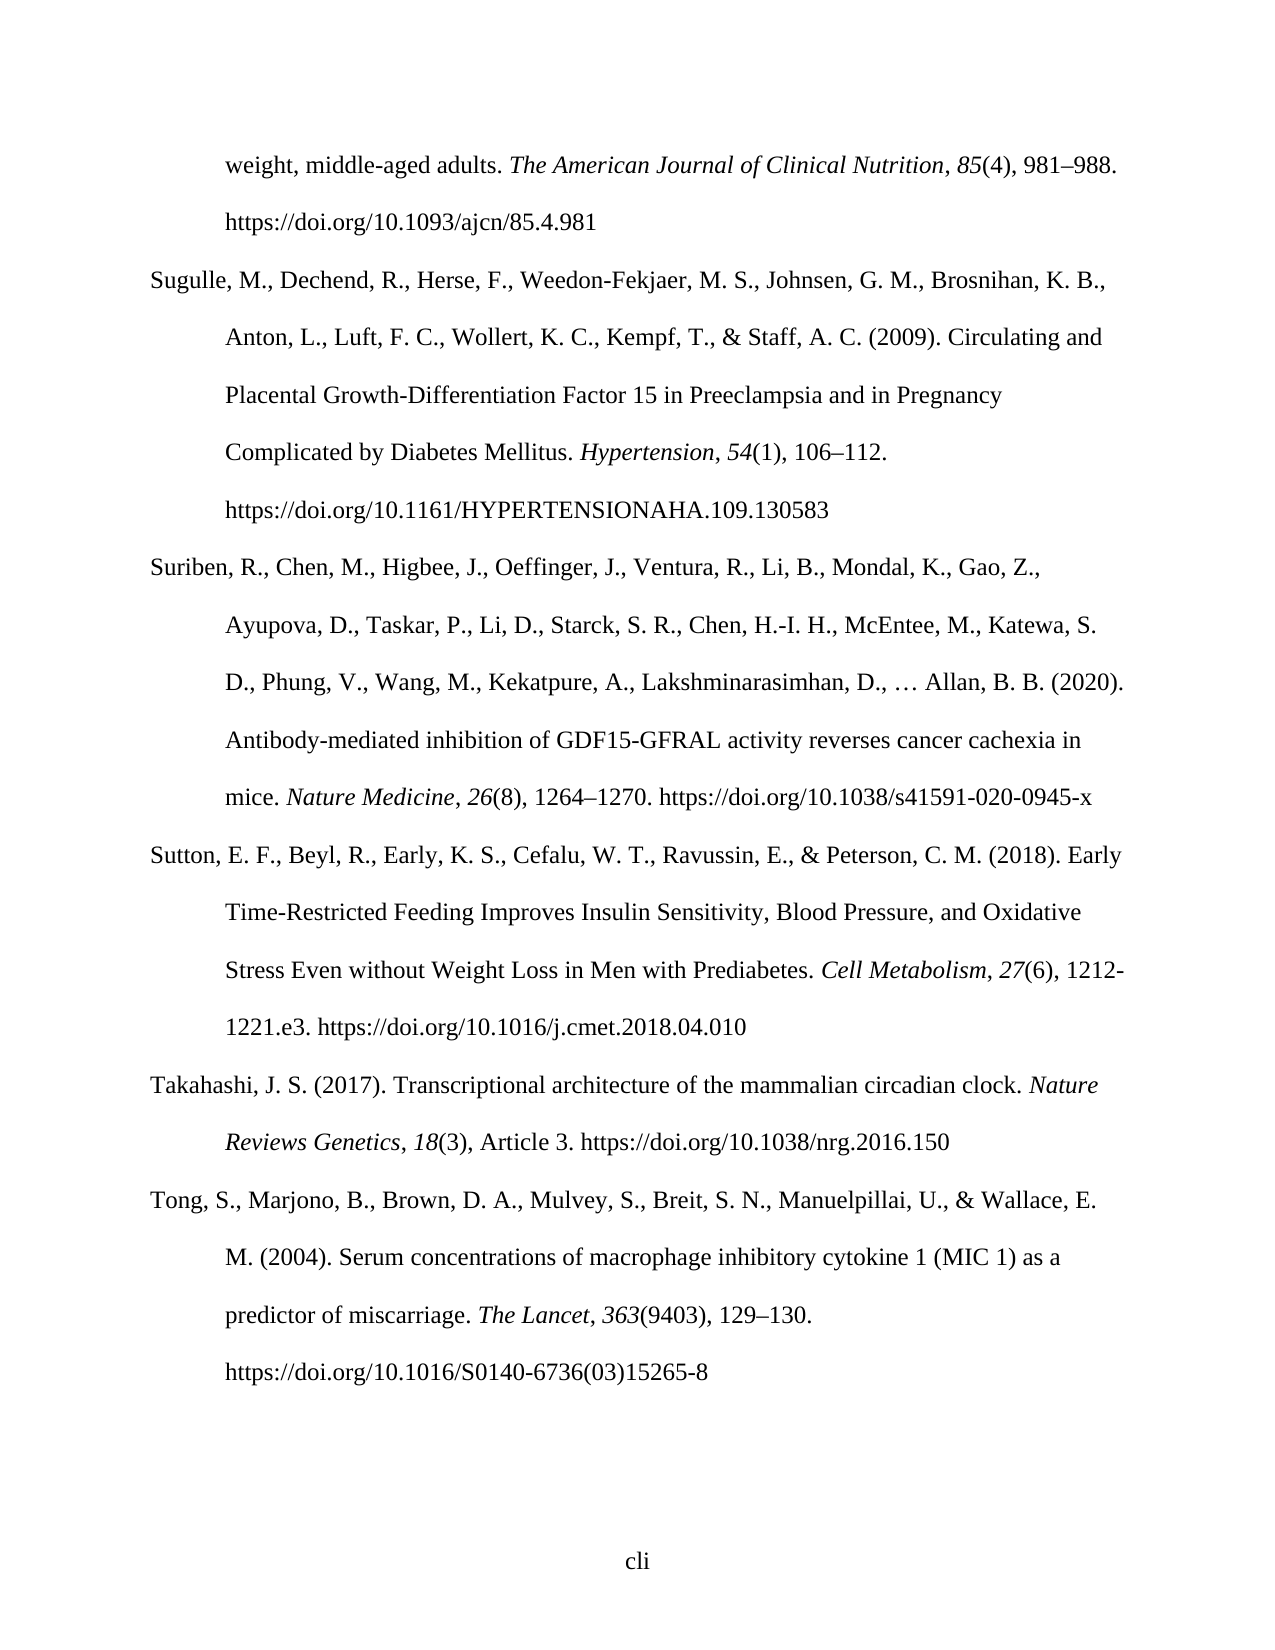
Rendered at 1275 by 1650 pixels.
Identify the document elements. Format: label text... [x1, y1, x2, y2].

text Sugulle, M., Dechend, R., Herse, F., Weedon-Fekjaer, M. S., Johnsen, G. M., Brosnihan, K. B., Anton, L., Luft, F. C., Wollert, K. C., Kempf, T., & Staff, A. C. (2009). Circulating and Placental Growth-Differentiation Factor 15 in Preeclampsia and in Pregnancy Complicated by Diabetes Mellitus. Hypertension, 54(1), 106–112. https://doi.org/10.1161/HYPERTENSIONAHA.109.130583 [150, 265, 1125, 524]
text Suriben, R., Chen, M., Higbee, J., Oeffinger, J., Ventura, R., Li, B., Mondal, K., Gao, Z., Ayupova, D., Taskar, P., Li, D., Starck, S. R., Chen, H.-I. H., McEntee, M., Katewa, S. D., Phung, V., Wang, M., Kekatpure, A., Lakshminarasimhan, D., … Allan, B. B. (2020). Antibody-mediated inhibition of GDF15-GFRAL activity reverses cancer cachexia in mice. Nature Medicine, 26(8), 1264–1270. https://doi.org/10.1038/s41591-020-0945-x [150, 552, 1125, 811]
text Sutton, E. F., Beyl, R., Early, K. S., Cefalu, W. T., Ravussin, E., & Peterson, C. M. (2018). Early Time-Restricted Feeding Improves Insulin Sensitivity, Blood Pressure, and Oxidative Stress Even without Weight Loss in Men with Prediabetes. Cell Metabolism, 27(6), 1212-1221.e3. https://doi.org/10.1016/j.cmet.2018.04.010 [150, 840, 1125, 1041]
text Takahashi, J. S. (2017). Transcriptional architecture of the mammalian circadian clock. Nature Reviews Genetics, 18(3), Article 3. https://doi.org/10.1038/nrg.2016.150 [150, 1070, 1125, 1156]
text Tong, S., Marjono, B., Brown, D. A., Mulvey, S., Breit, S. N., Manuelpillai, U., & Wallace, E. M. (2004). Serum concentrations of macrophage inhibitory cytokine 1 (MIC 1) as a predictor of miscarriage. The Lancet, 363(9403), 129–130. https://doi.org/10.1016/S0140-6736(03)15265-8 [150, 1185, 1125, 1386]
